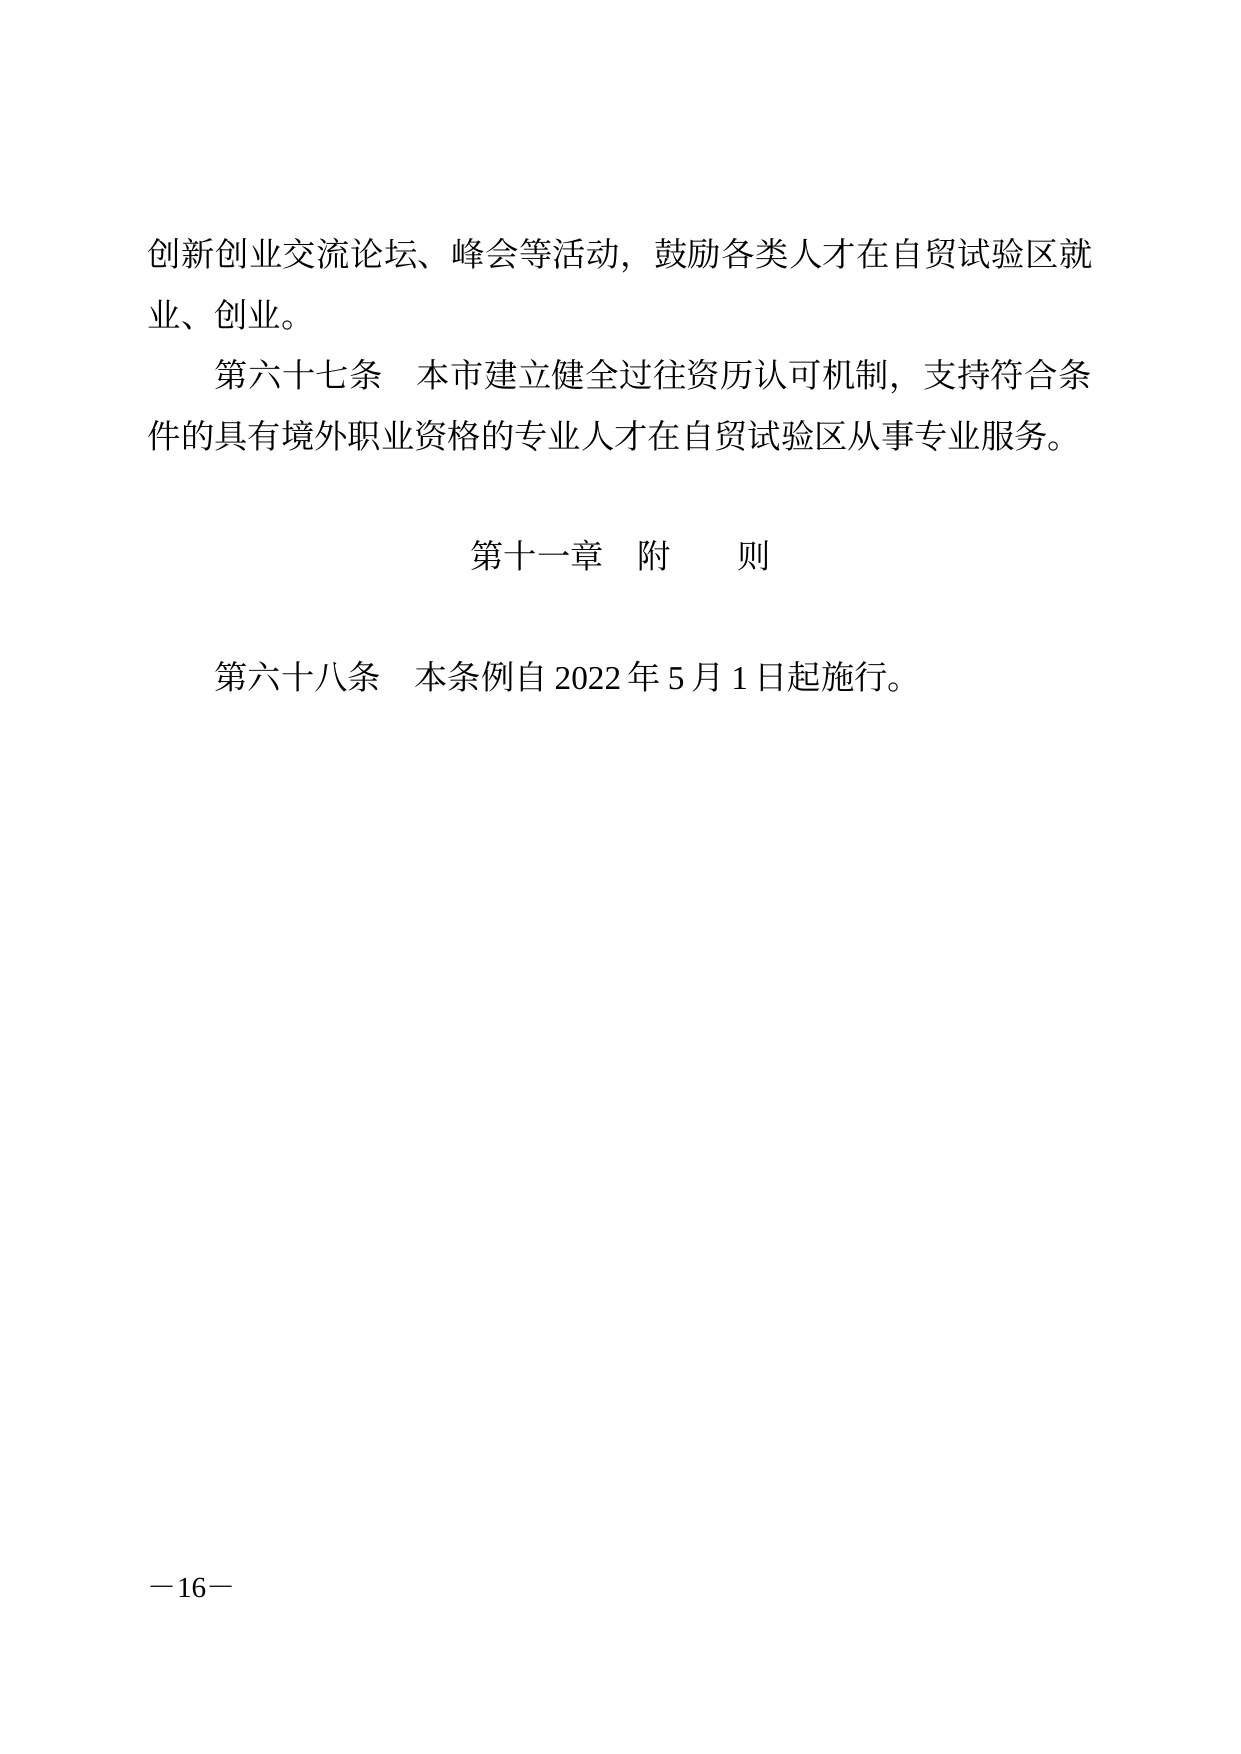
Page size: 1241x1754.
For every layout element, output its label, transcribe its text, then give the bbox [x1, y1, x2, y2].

text 第十一章 附 则 [148, 521, 1092, 581]
text 第六十八条 本条例自2022年5月1日起施行。 [148, 641, 1092, 702]
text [148, 218, 1092, 339]
text 第六十七条 本市建立健全过往资历认可机制，支持符合条件的具有境外职业资格的专业人才在自贸试验区从事专业服务。 [148, 339, 1092, 460]
